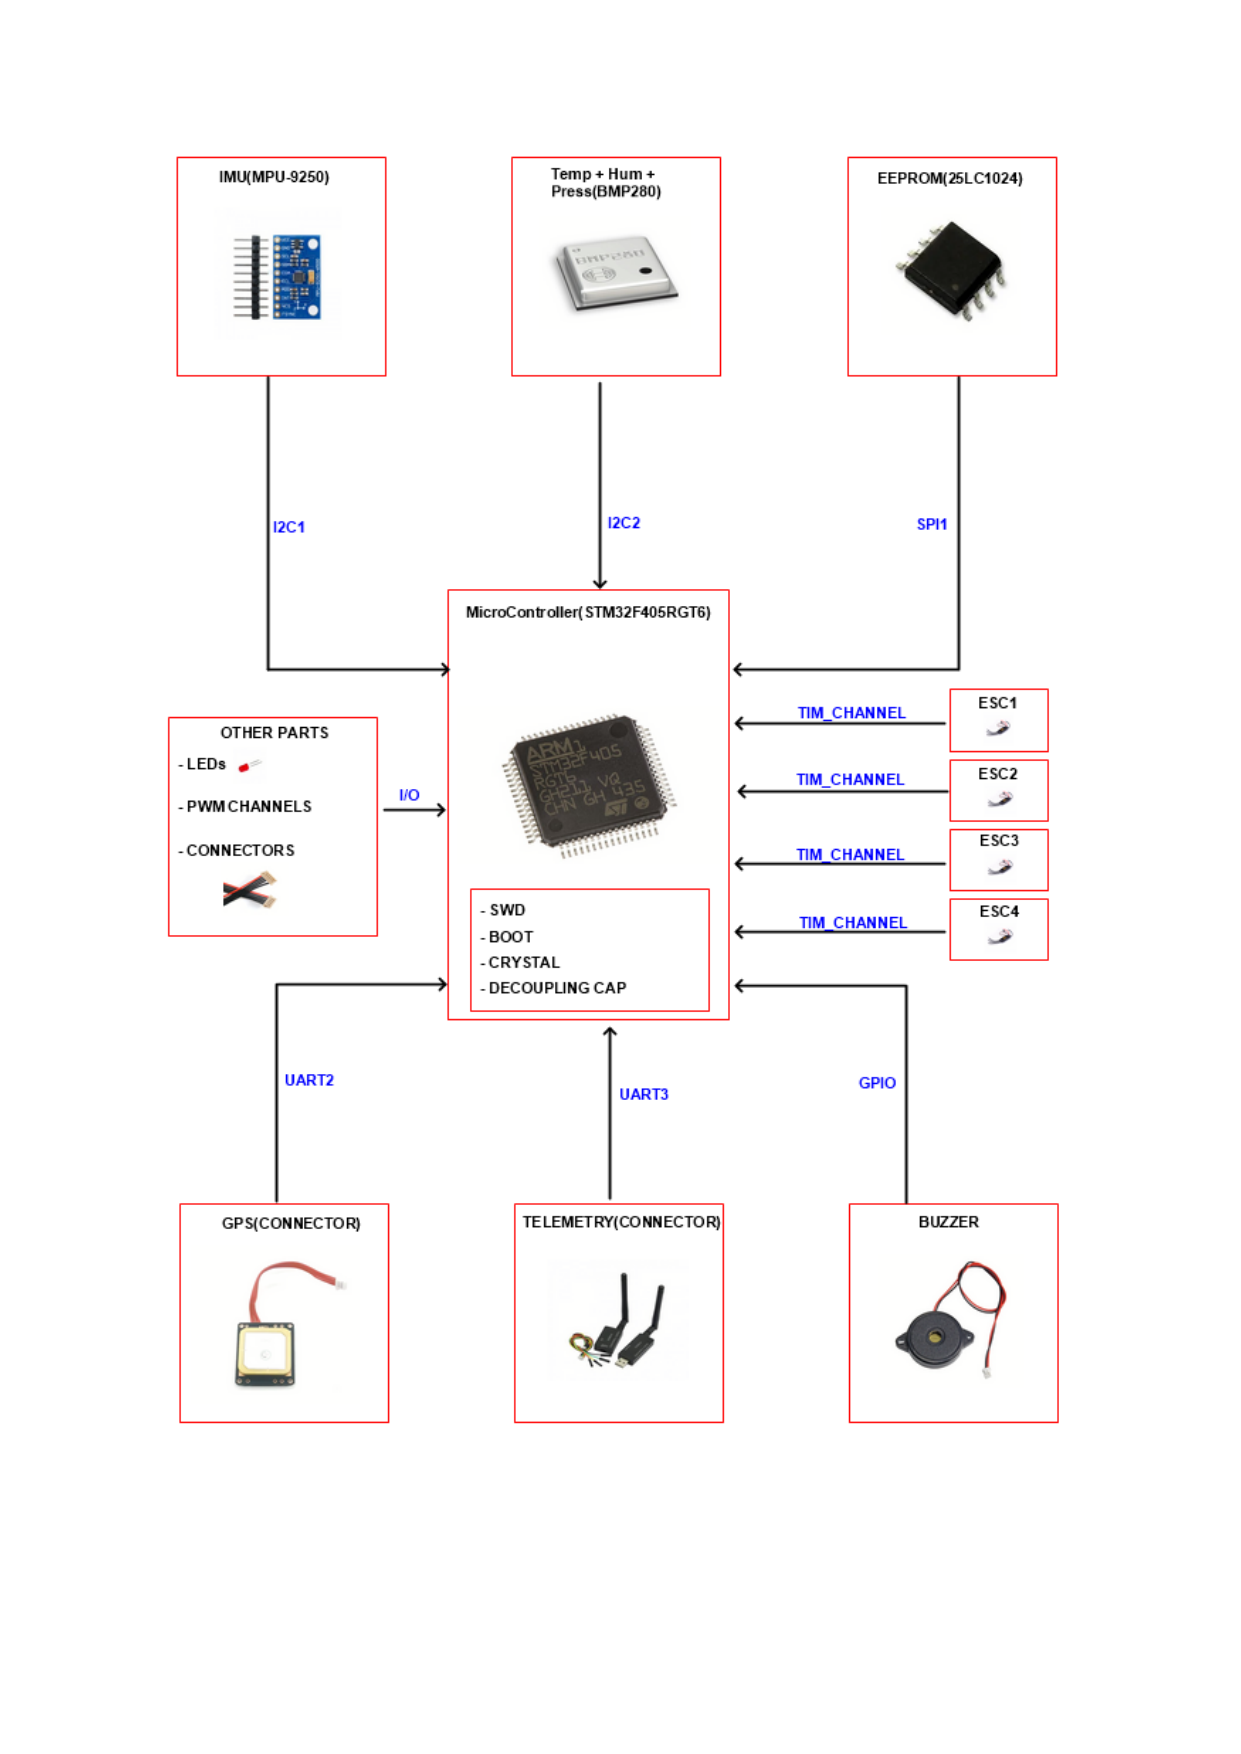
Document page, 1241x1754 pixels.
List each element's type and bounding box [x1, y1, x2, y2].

picture [147, 147, 1093, 1446]
